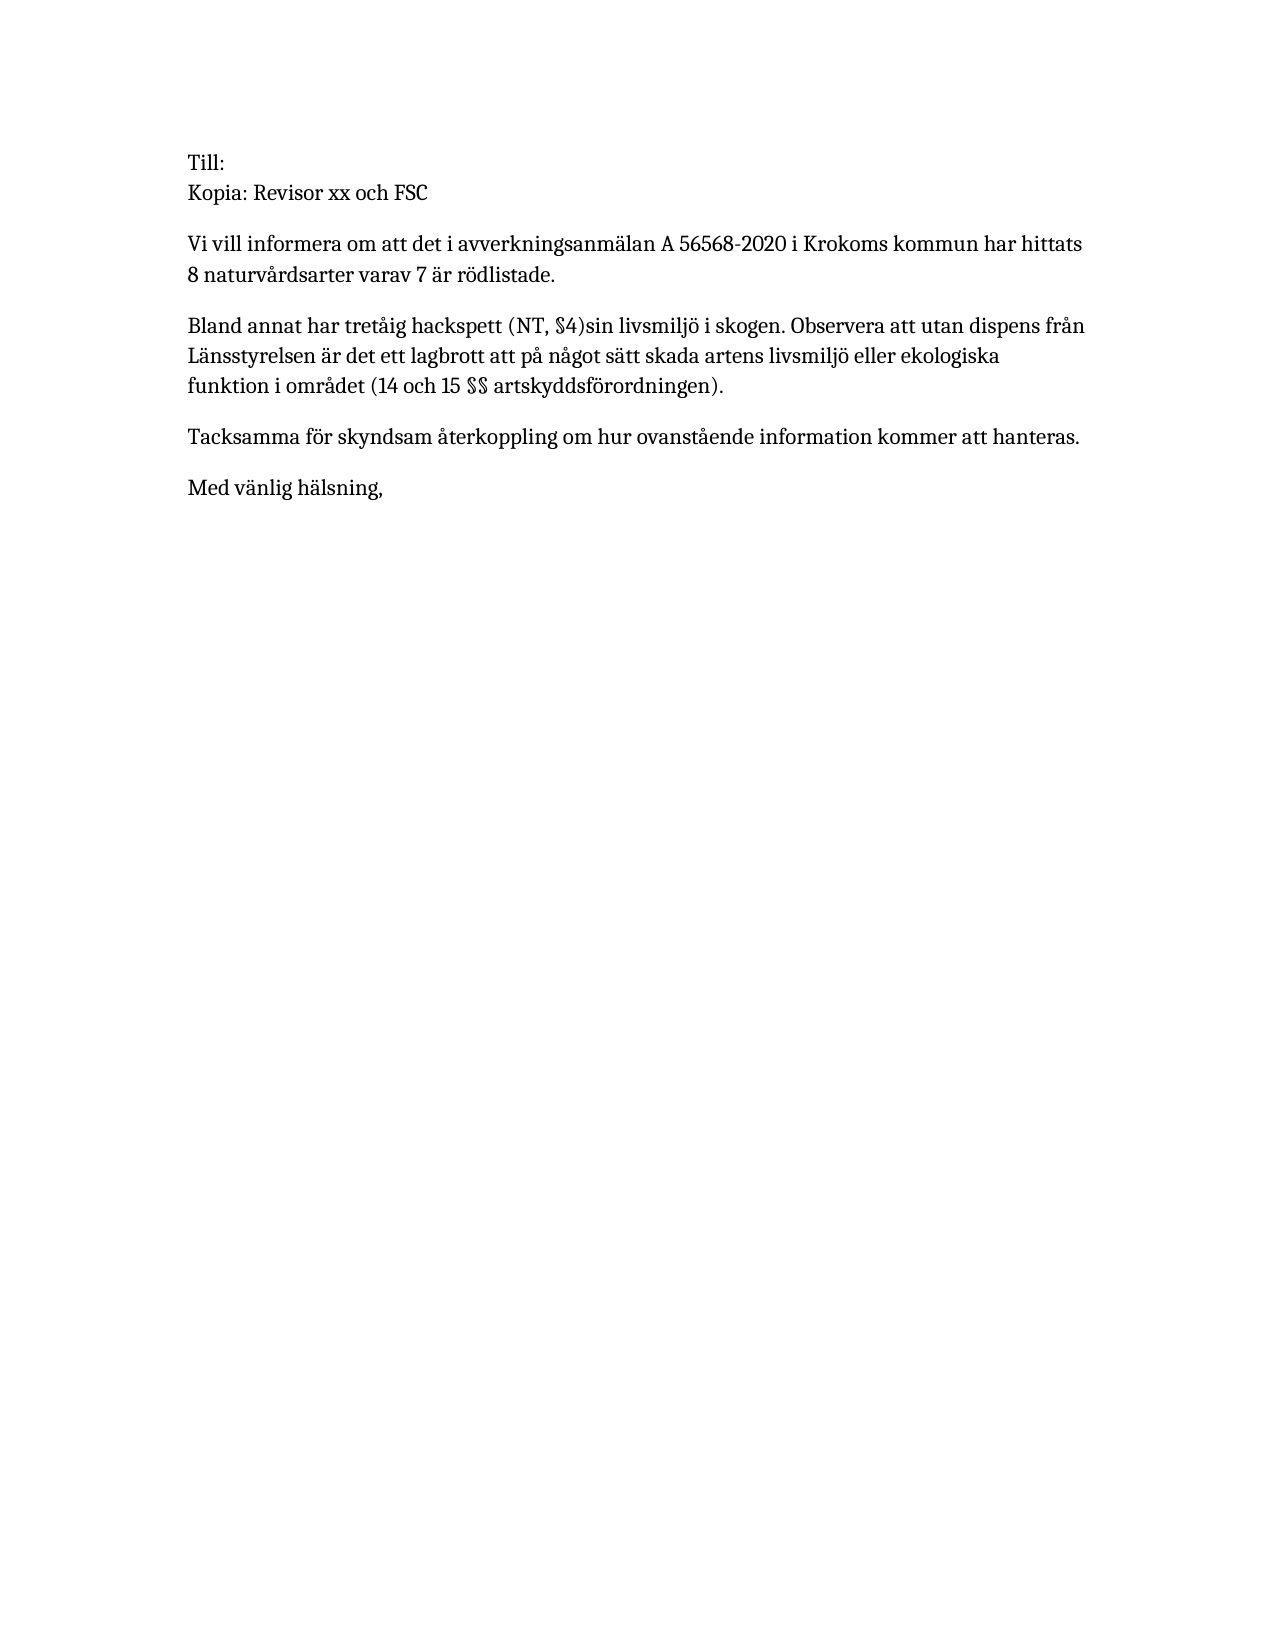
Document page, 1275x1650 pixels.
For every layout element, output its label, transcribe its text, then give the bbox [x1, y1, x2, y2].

text Vi vill informera om att det i avverkningsanmälan A 56568-2020 i Krokoms kommun har hittats 8 naturvårdsarter varav 7 är rödlistade. [187, 231, 1087, 288]
text Med vänlig hälsning, [187, 475, 1087, 532]
text Tacksamma för skyndsam återkoppling om hur ovanstående information kommer att hanteras. [187, 424, 1087, 450]
text Till: Kopia: Revisor xx och FSC [187, 150, 1087, 207]
text Bland annat har tretåig hackspett (NT, §4)sin livsmiljö i skogen. Observera att utan dispens från Länsstyrelsen är det ett lagbrott att på något sätt skada artens livsmiljö eller ekologiska funktion i området (14 och 15 §§ artskyddsförordningen). [187, 312, 1087, 399]
